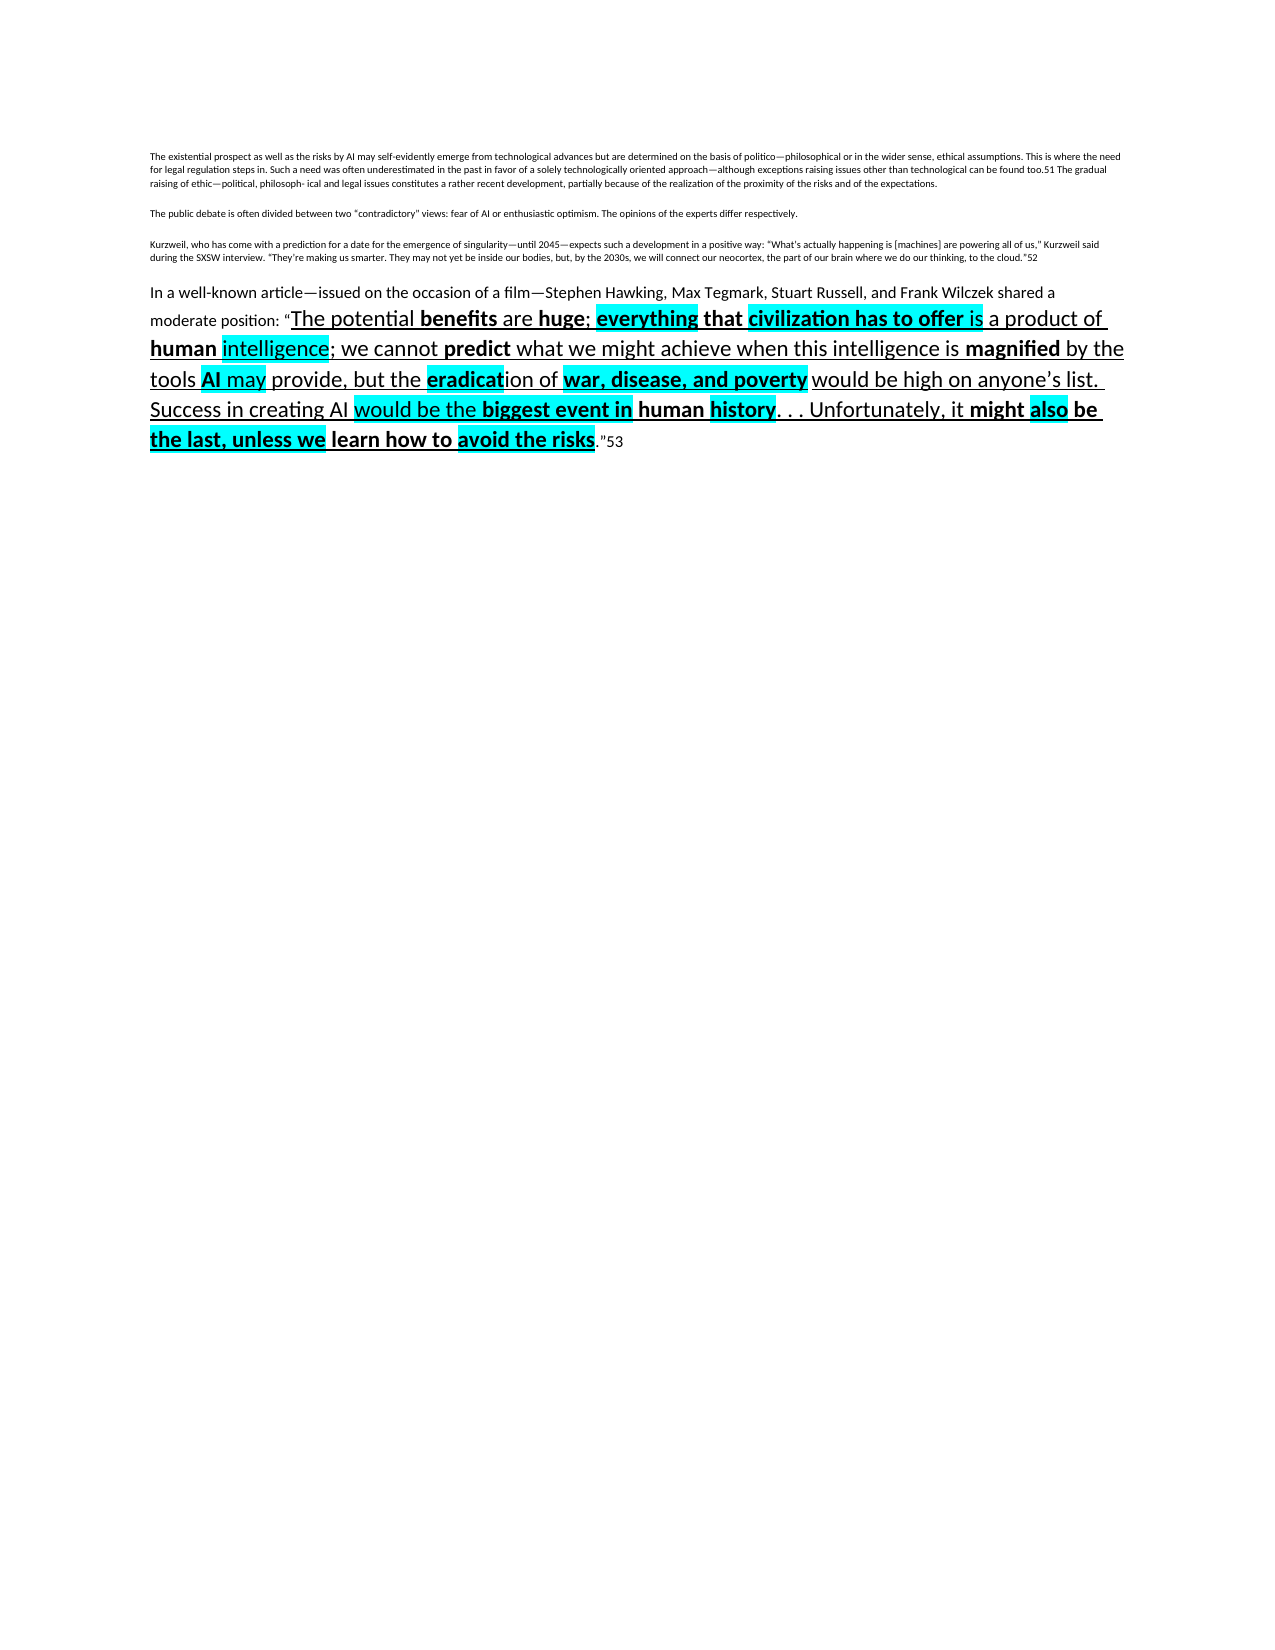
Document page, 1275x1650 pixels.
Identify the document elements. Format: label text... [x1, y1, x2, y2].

text In a well-known article—issued on the occasion of a ﬁlm—Stephen Hawking, Max Tegmark, Stuart Russell, and Frank Wilczek shared a moderate position: “The potential beneﬁts are huge; everything that civilization has to offer is a product of human intelligence; we cannot predict what we might achieve when this intelligence is magniﬁed by the tools AI may provide, but the eradication of war, disease, and poverty would be high on anyone’s list. Success in creating AI would be the biggest event in human history. . . Unfortunately, it might also be the last, unless we learn how to avoid the risks.”53 [150, 282, 1125, 453]
